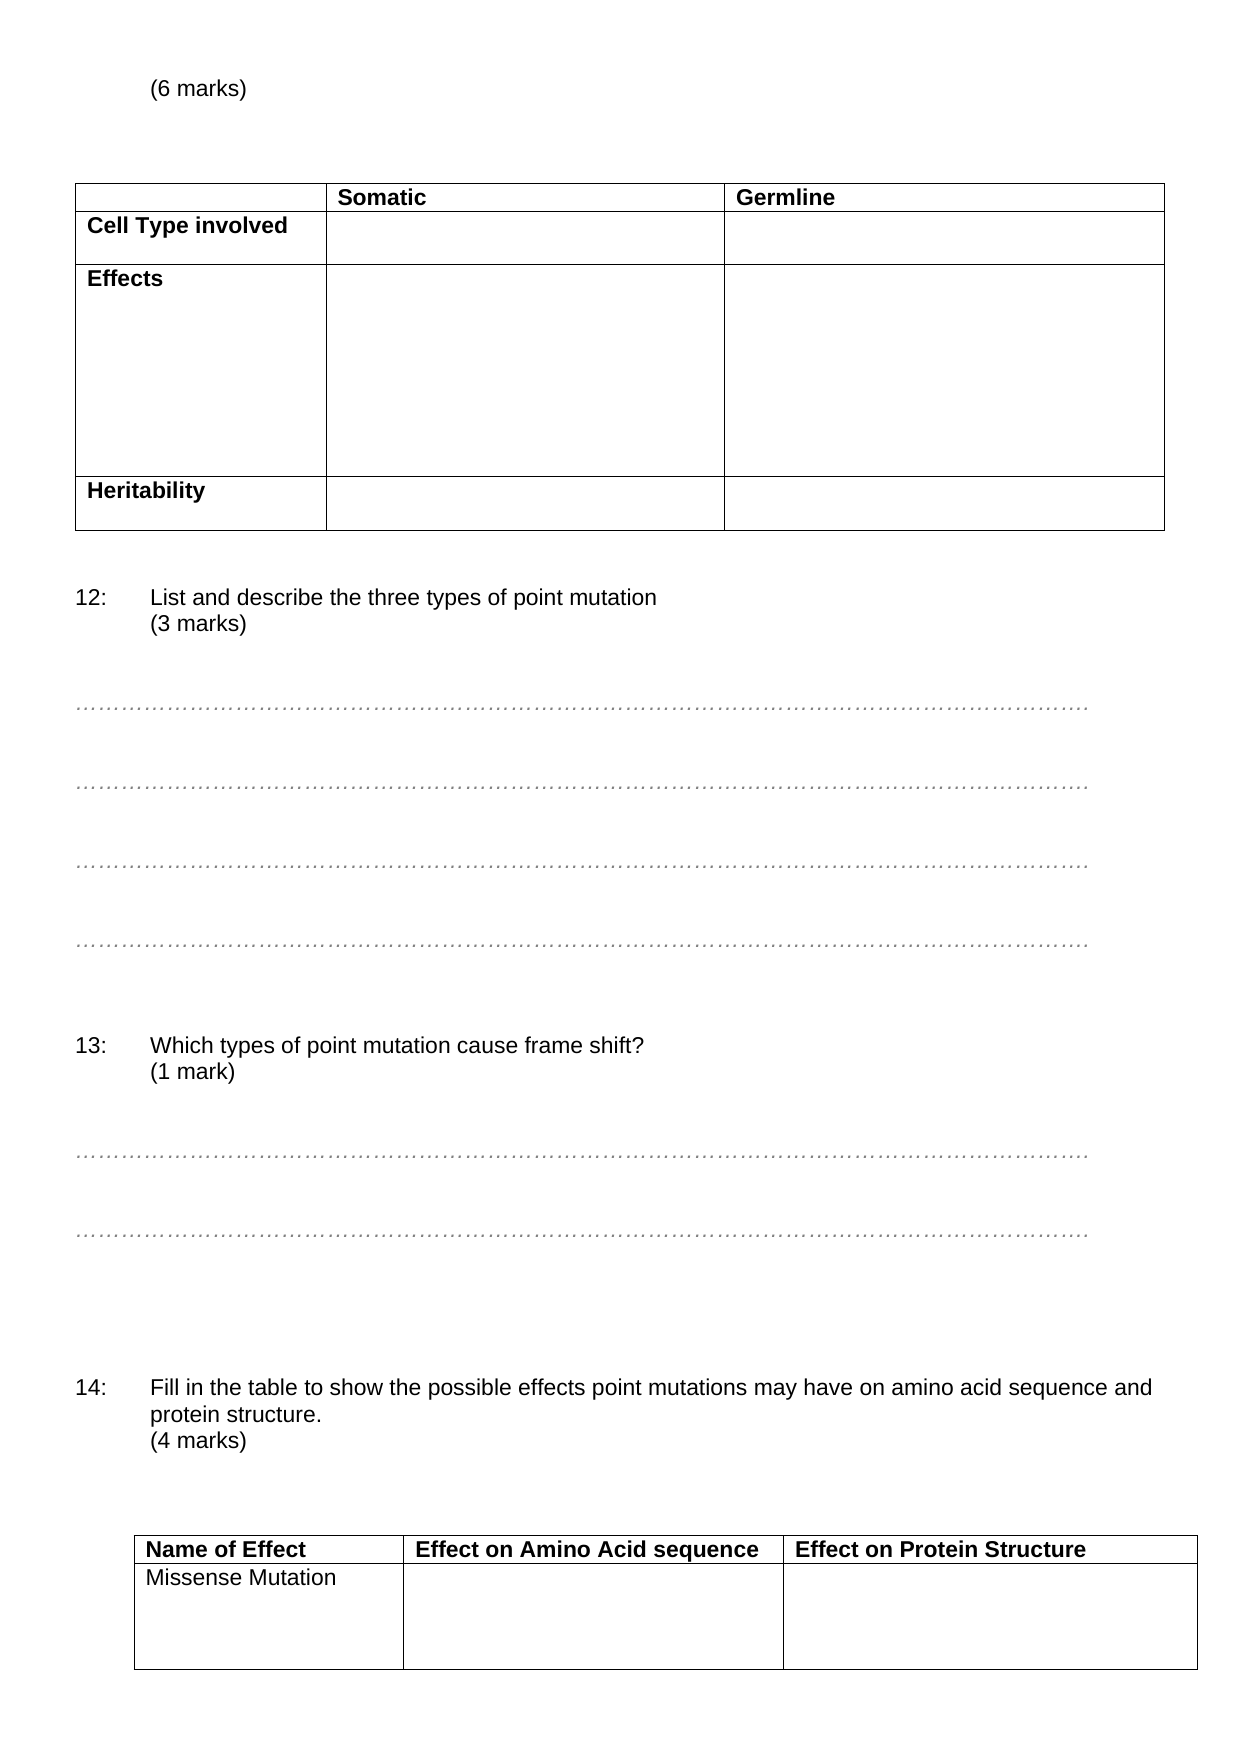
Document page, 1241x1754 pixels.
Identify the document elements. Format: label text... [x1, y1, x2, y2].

text ……………………………………………………………………………………………………………………. [75, 1190, 1165, 1243]
table_header Somatic [327, 184, 724, 211]
table_header Effect on Protein Structure [784, 1536, 1197, 1563]
text (4 marks) [75, 1427, 1165, 1453]
table_cell [327, 265, 724, 476]
text (6 marks) [75, 75, 1165, 101]
table_cell [404, 1564, 783, 1669]
table_header [76, 184, 326, 211]
table_cell [784, 1564, 1197, 1669]
table_cell [725, 212, 1164, 264]
table_cell Heritability [76, 477, 326, 530]
text ……………………………………………………………………………………………………………………. [75, 900, 1165, 953]
text ……………………………………………………………………………………………………………………. [75, 663, 1165, 716]
table_cell [725, 265, 1164, 476]
text 14: Fill in the table to show the possible effects point mutations may have on amino acid sequence and protein structure. [75, 1374, 1165, 1427]
text (3 marks) [75, 610, 1165, 636]
table_cell [725, 477, 1164, 530]
table_cell [327, 212, 724, 264]
text (1 mark) [75, 1058, 1165, 1084]
table_cell Effects [76, 265, 326, 476]
table_cell Missense Mutation [135, 1564, 403, 1669]
table_header Effect on Amino Acid sequence [404, 1536, 783, 1563]
text 12: List and describe the three types of point mutation [75, 584, 1165, 610]
text ……………………………………………………………………………………………………………………. [75, 742, 1165, 794]
table_header Name of Effect [135, 1536, 403, 1563]
text 13: Which types of point mutation cause frame shift? [75, 1032, 1165, 1058]
table_cell [327, 477, 724, 530]
text ……………………………………………………………………………………………………………………. [75, 1111, 1165, 1163]
table_header Germline [725, 184, 1164, 211]
table_cell Cell Type involved [76, 212, 326, 264]
text ……………………………………………………………………………………………………………………. [75, 821, 1165, 874]
